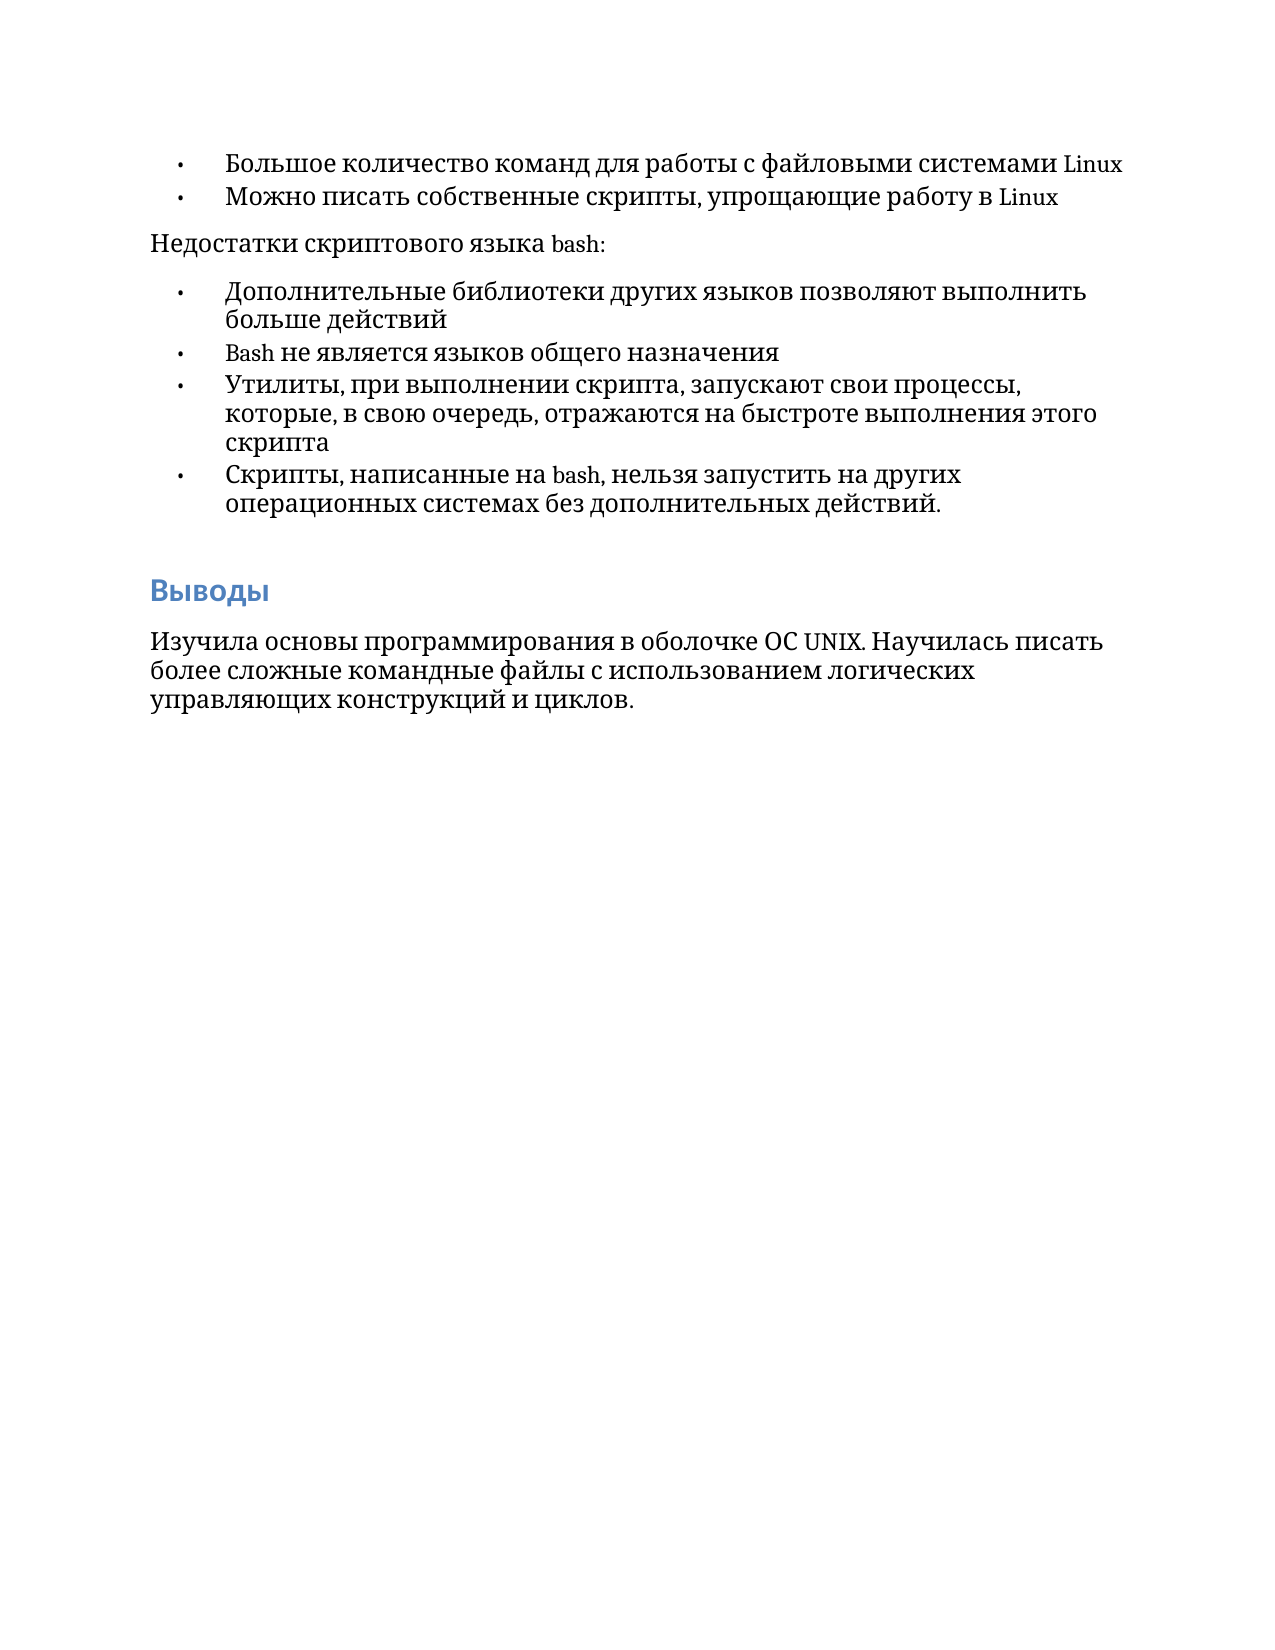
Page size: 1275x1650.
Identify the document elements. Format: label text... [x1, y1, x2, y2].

text Изучила основы программирования в оболочке ОС UNIX. Научилась писать более сложные командные файлы с использованием логических управляющих конструкций и циклов. [150, 628, 1125, 714]
list Дополнительные библиотеки других языков позволяют выполнить больше действий [175, 277, 1125, 335]
text Недостатки скриптового языка bash: [150, 230, 1125, 259]
list Скрипты, написанные на bash, нельзя запустить на других операционных системах без дополнительных действий. [175, 461, 1125, 519]
list Утилиты, при выполнении скрипта, запускают свои процессы, которые, в свою очередь, отражаются на быстроте выполнения этого скрипта [175, 371, 1125, 457]
list Большое количество команд для работы с файловыми системами Linux [175, 150, 1125, 179]
list Можно писать собственные скрипты, упрощающие работу в Linux [175, 182, 1125, 211]
list Bash не является языков общего назначения [175, 339, 1125, 367]
subtitle Выводы [150, 569, 1125, 609]
